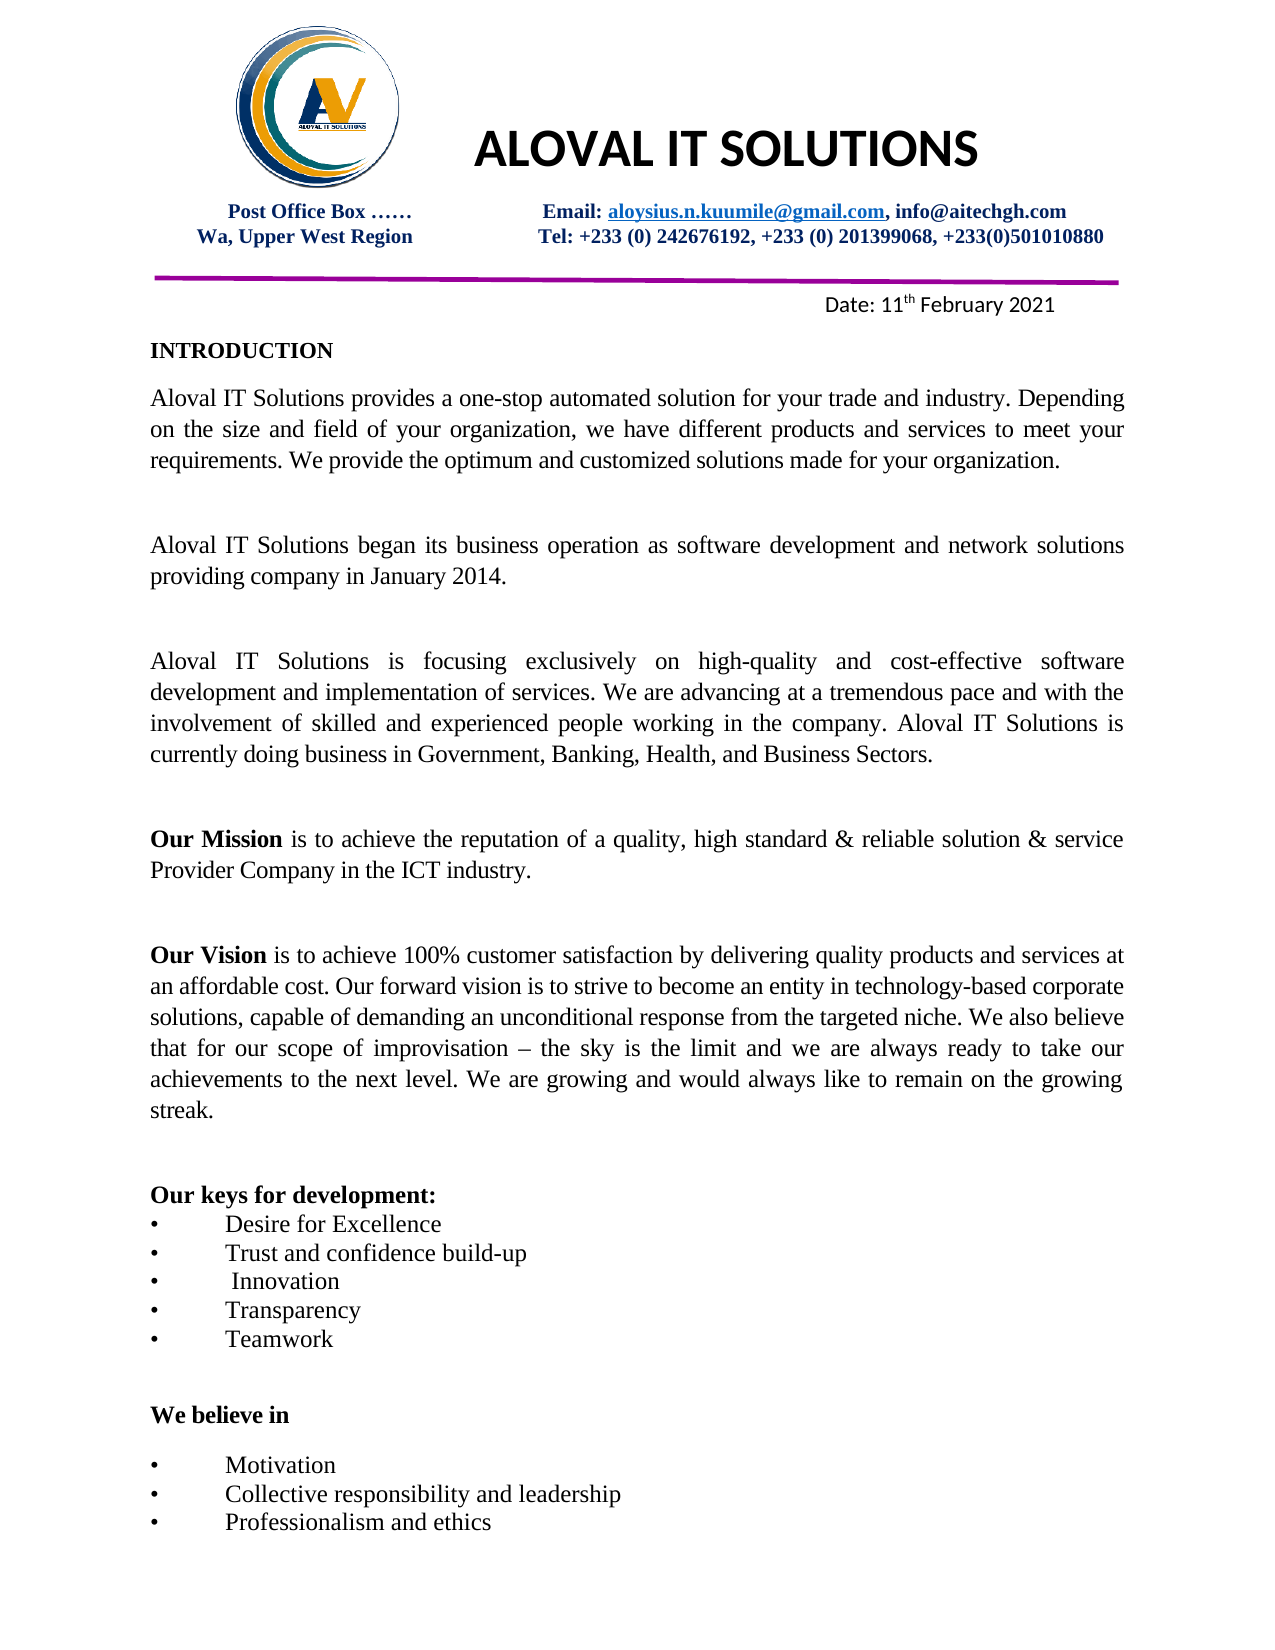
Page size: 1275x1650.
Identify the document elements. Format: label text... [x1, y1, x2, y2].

text Aloval IT Solutions is focusing exclusively on high-quality and cost-effective software development and implementation of services. We are advancing at a tremendous pace and with the involvement of skilled and experienced people working in the company. Aloval IT Solutions is currently doing business in Government, Banking, Health, and Business Sectors. [150, 646, 1125, 768]
text Our Vision is to achieve 100% customer satisfaction by delivering quality products and services at an affordable cost. Our forward vision is to strive to become an entity in technology-based corporate solutions, capable of demanding an unconditional response from the targeted niche. We also believe that for our scope of improvisation – the sky is the limit and we are always ready to take our achievements to the next level. We are growing and would always like to remain on the growing streak. [150, 940, 1125, 1124]
text Aloval IT Solutions began its business operation as software development and network solutions providing company in January 2014. [150, 530, 1125, 589]
text Our Mission is to achieve the reputation of a quality, high standard & reliable solution & service Provider Company in the ICT industry. [150, 824, 1125, 884]
text Aloval IT Solutions provides a one-stop automated solution for your trade and industry. Depending on the size and field of your organization, we have different products and services to meet your requirements. We provide the optimum and customized solutions made for your organization. [150, 383, 1125, 473]
text INTRODUCTION [150, 337, 1125, 364]
text • Desire for Excellence [150, 1209, 1125, 1238]
text • Collective responsibility and leadership [150, 1479, 1125, 1507]
text We believe in [150, 1400, 1125, 1429]
text • Innovation [150, 1266, 1125, 1295]
text • Trust and confidence build-up [150, 1238, 1125, 1266]
text Date: 11th February 2021 [150, 291, 1125, 319]
text • Professionalism and ethics [150, 1507, 1125, 1536]
text • Teamwork [150, 1324, 1125, 1353]
text • Transparency [150, 1295, 1125, 1324]
text • Motivation [150, 1450, 1125, 1479]
picture [206, 17, 458, 194]
text Our keys for development: [150, 1180, 1125, 1209]
